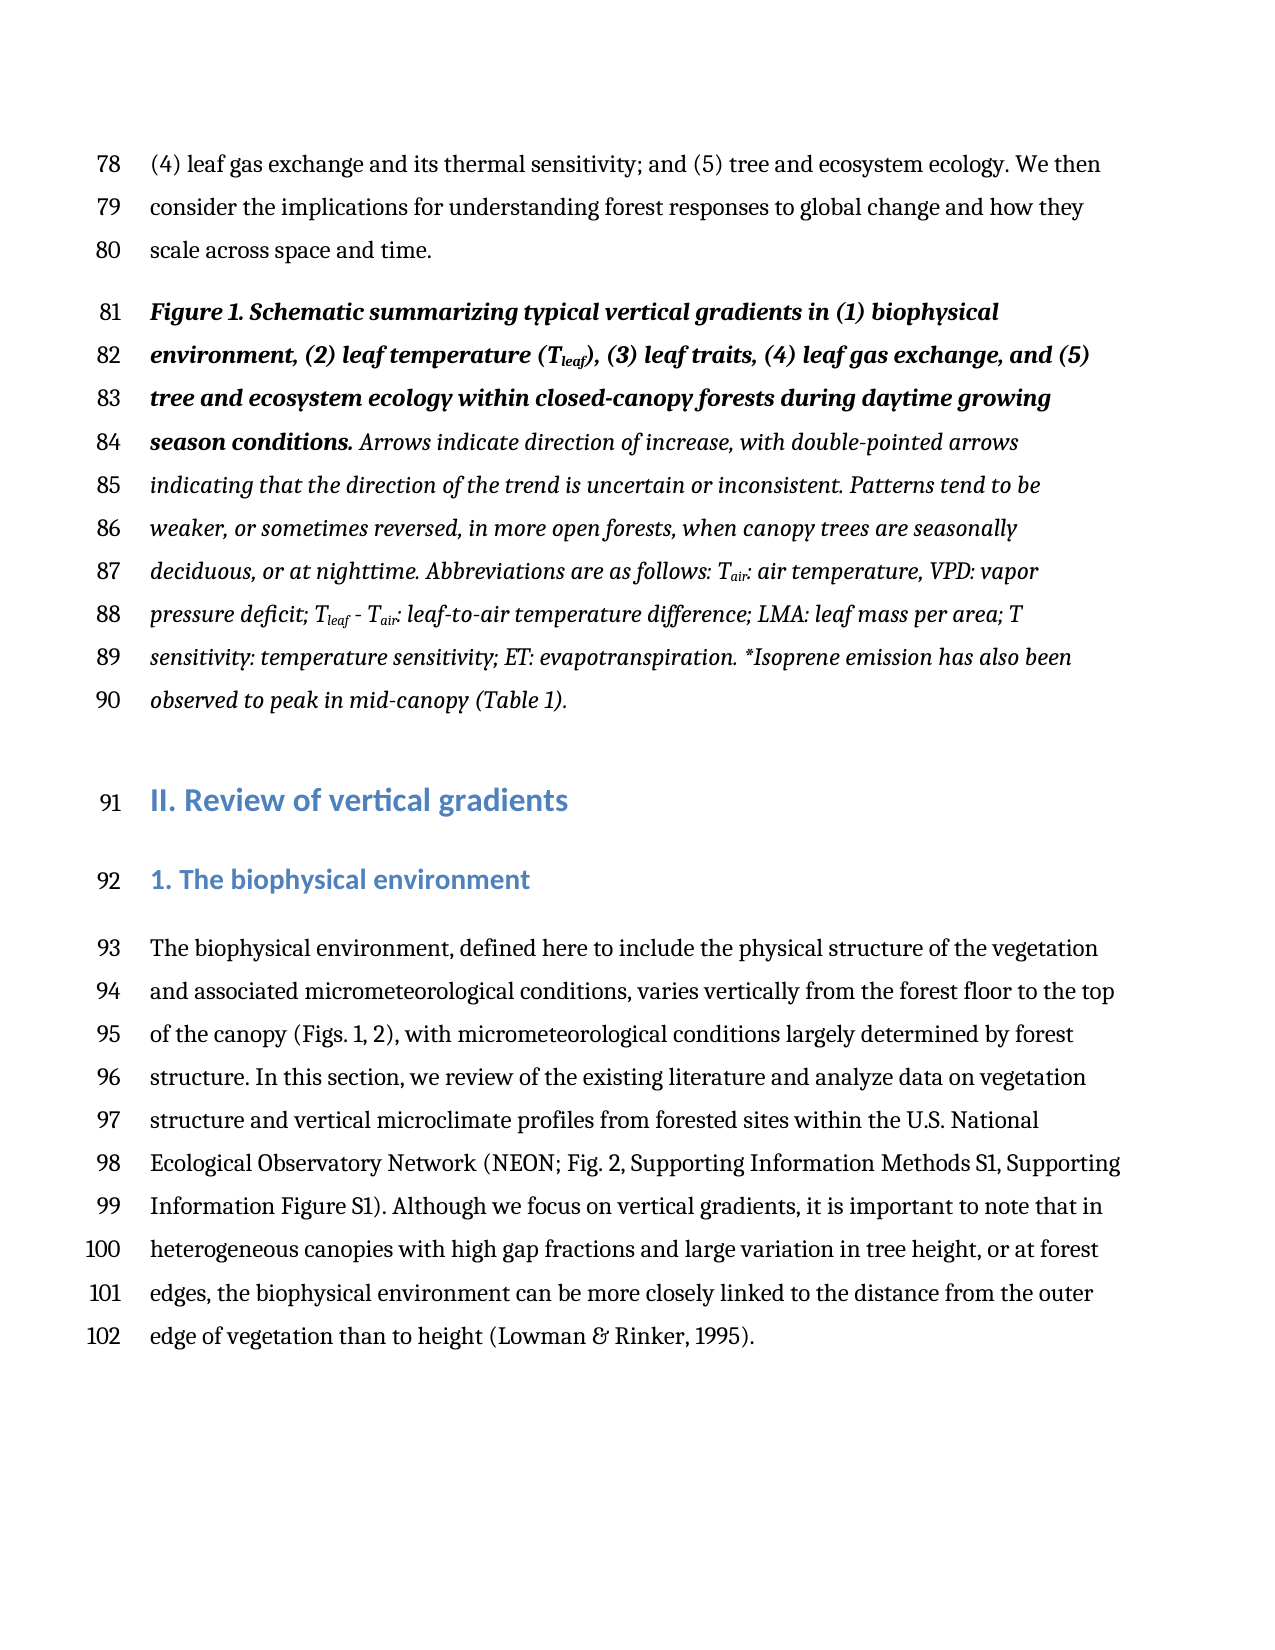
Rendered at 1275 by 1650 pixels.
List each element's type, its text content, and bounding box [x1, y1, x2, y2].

text The biophysical environment, defined here to include the physical structure of the vegetation and associated micrometeorological conditions, varies vertically from the forest floor to the top of the canopy (Figs. 1, 2), with micrometeorological conditions largely determined by forest structure. In this section, we review of the existing literature and analyze data on vegetation structure and vertical microclimate profiles from forested sites within the U.S. National Ecological Observatory Network (NEON; Fig. 2, Supporting Information Methods S1, Supporting Information Figure S1). Although we focus on vertical gradients, it is important to note that in heterogeneous canopies with high gap fractions and large variation in tree height, or at forest edges, the biophysical environment can be more closely linked to the distance from the outer edge of vegetation than to height (Lowman & Rinker, 1995). [150, 933, 1125, 1350]
subtitle 1. The biophysical environment [150, 861, 1125, 897]
text Figure 1. Schematic summarizing typical vertical gradients in (1) biophysical environment, (2) leaf temperature (Tleaf), (3) leaf traits, (4) leaf gas exchange, and (5) tree and ecosystem ecology within closed-canopy forests during daytime growing season conditions. Arrows indicate direction of increase, with double-pointed arrows indicating that the direction of the trend is uncertain or inconsistent. Patterns tend to be weaker, or sometimes reversed, in more open forests, when canopy trees are seasonally deciduous, or at nighttime. Abbreviations are as follows: Tair: air temperature, VPD: vapor pressure deficit; Tleaf - Tair: leaf-to-air temperature difference; LMA: leaf mass per area; T sensitivity: temperature sensitivity; ET: evapotranspiration. *Isoprene emission has also been observed to peak in mid-canopy (Table 1). [150, 298, 1125, 715]
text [150, 150, 1125, 265]
subtitle II. Review of vertical gradients [150, 779, 1125, 820]
